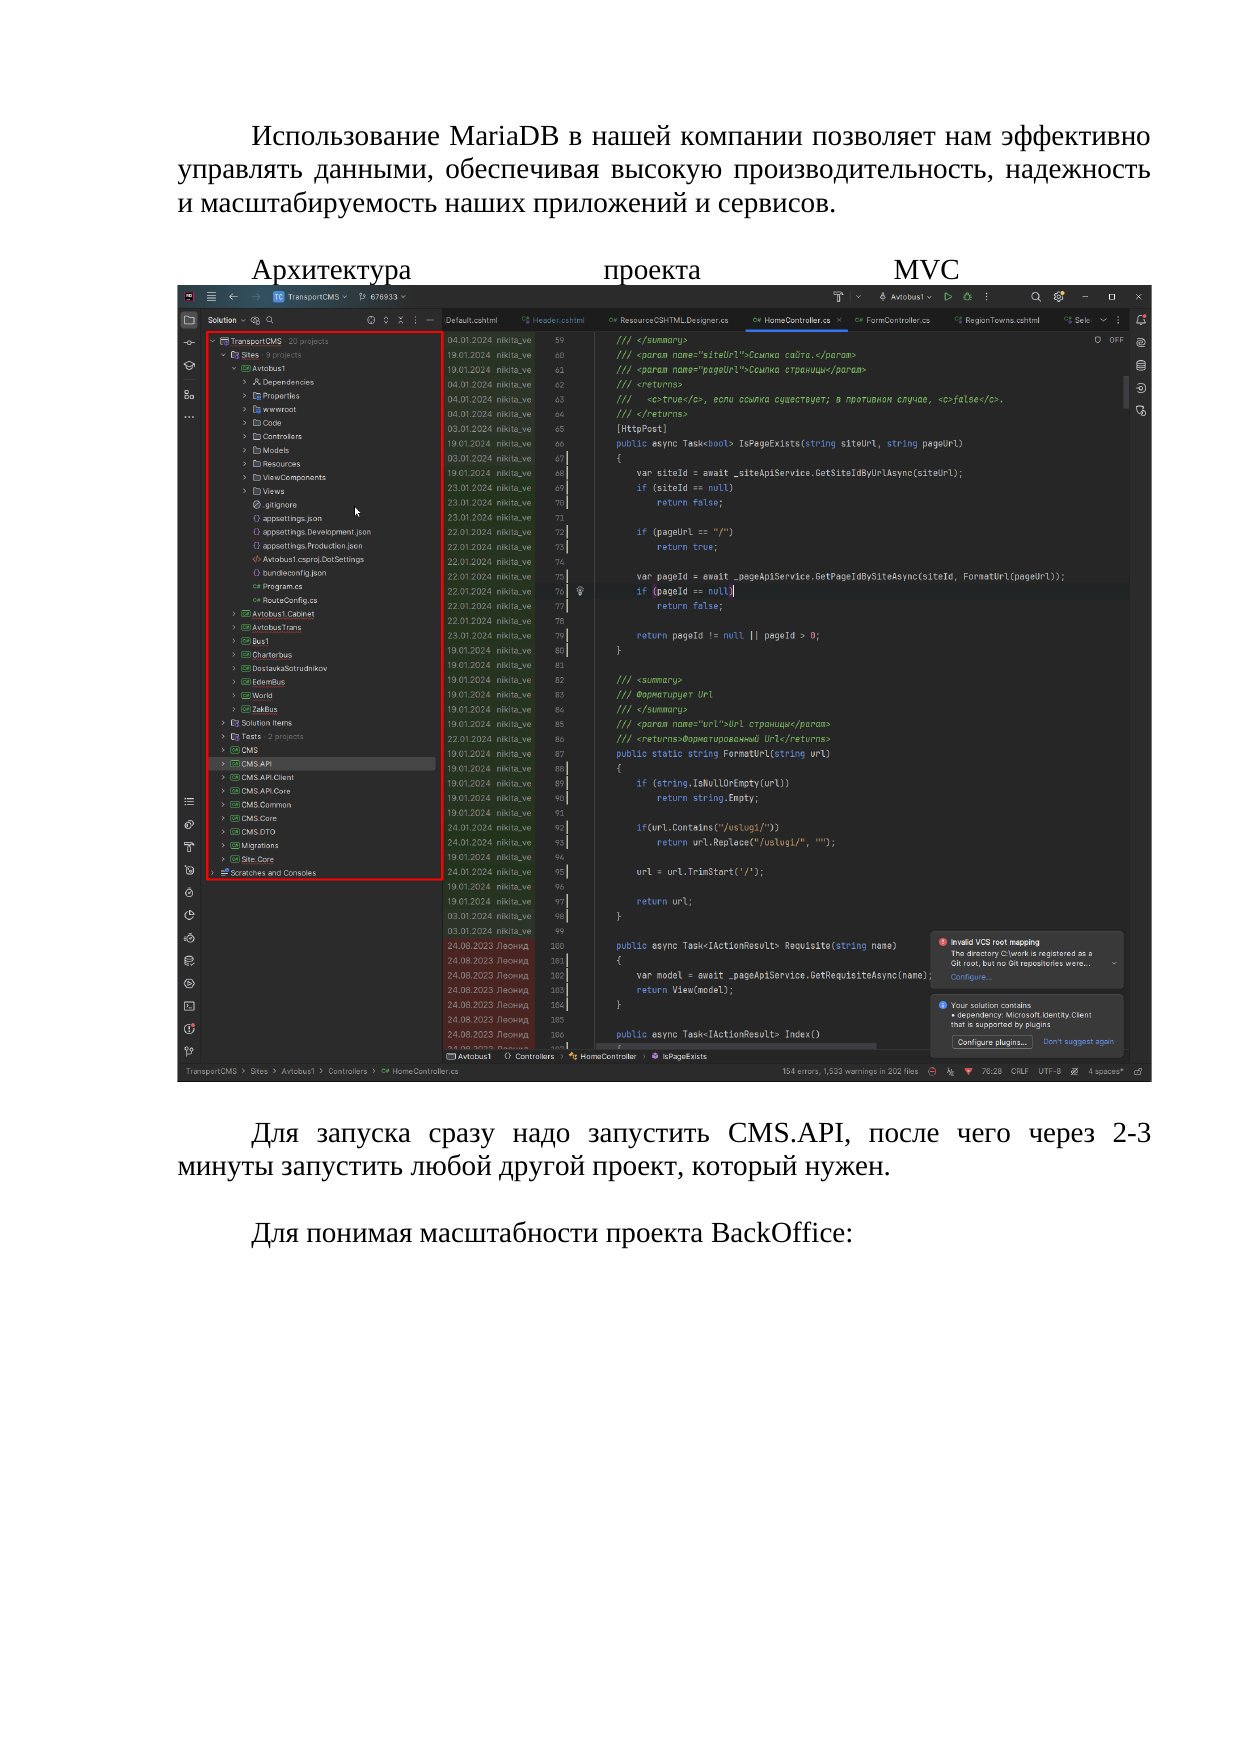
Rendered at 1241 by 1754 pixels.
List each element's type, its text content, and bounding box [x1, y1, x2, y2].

text Для понимая масштабности проекта BackOffice: [177, 1215, 1152, 1249]
text Для запуска сразу надо запустить CMS.API, после чего через 2-3 минуты запустить любой другой проект, который нужен. [177, 1115, 1152, 1182]
text Использование MariaDB в нашей компании позволяет нам эффективно управлять данными, обеспечивая высокую производительность, надежность и масштабируемость наших приложений и сервисов. [177, 118, 1152, 219]
picture [177, 285, 1152, 1082]
text Архитектура проекта MVC [177, 252, 1152, 285]
